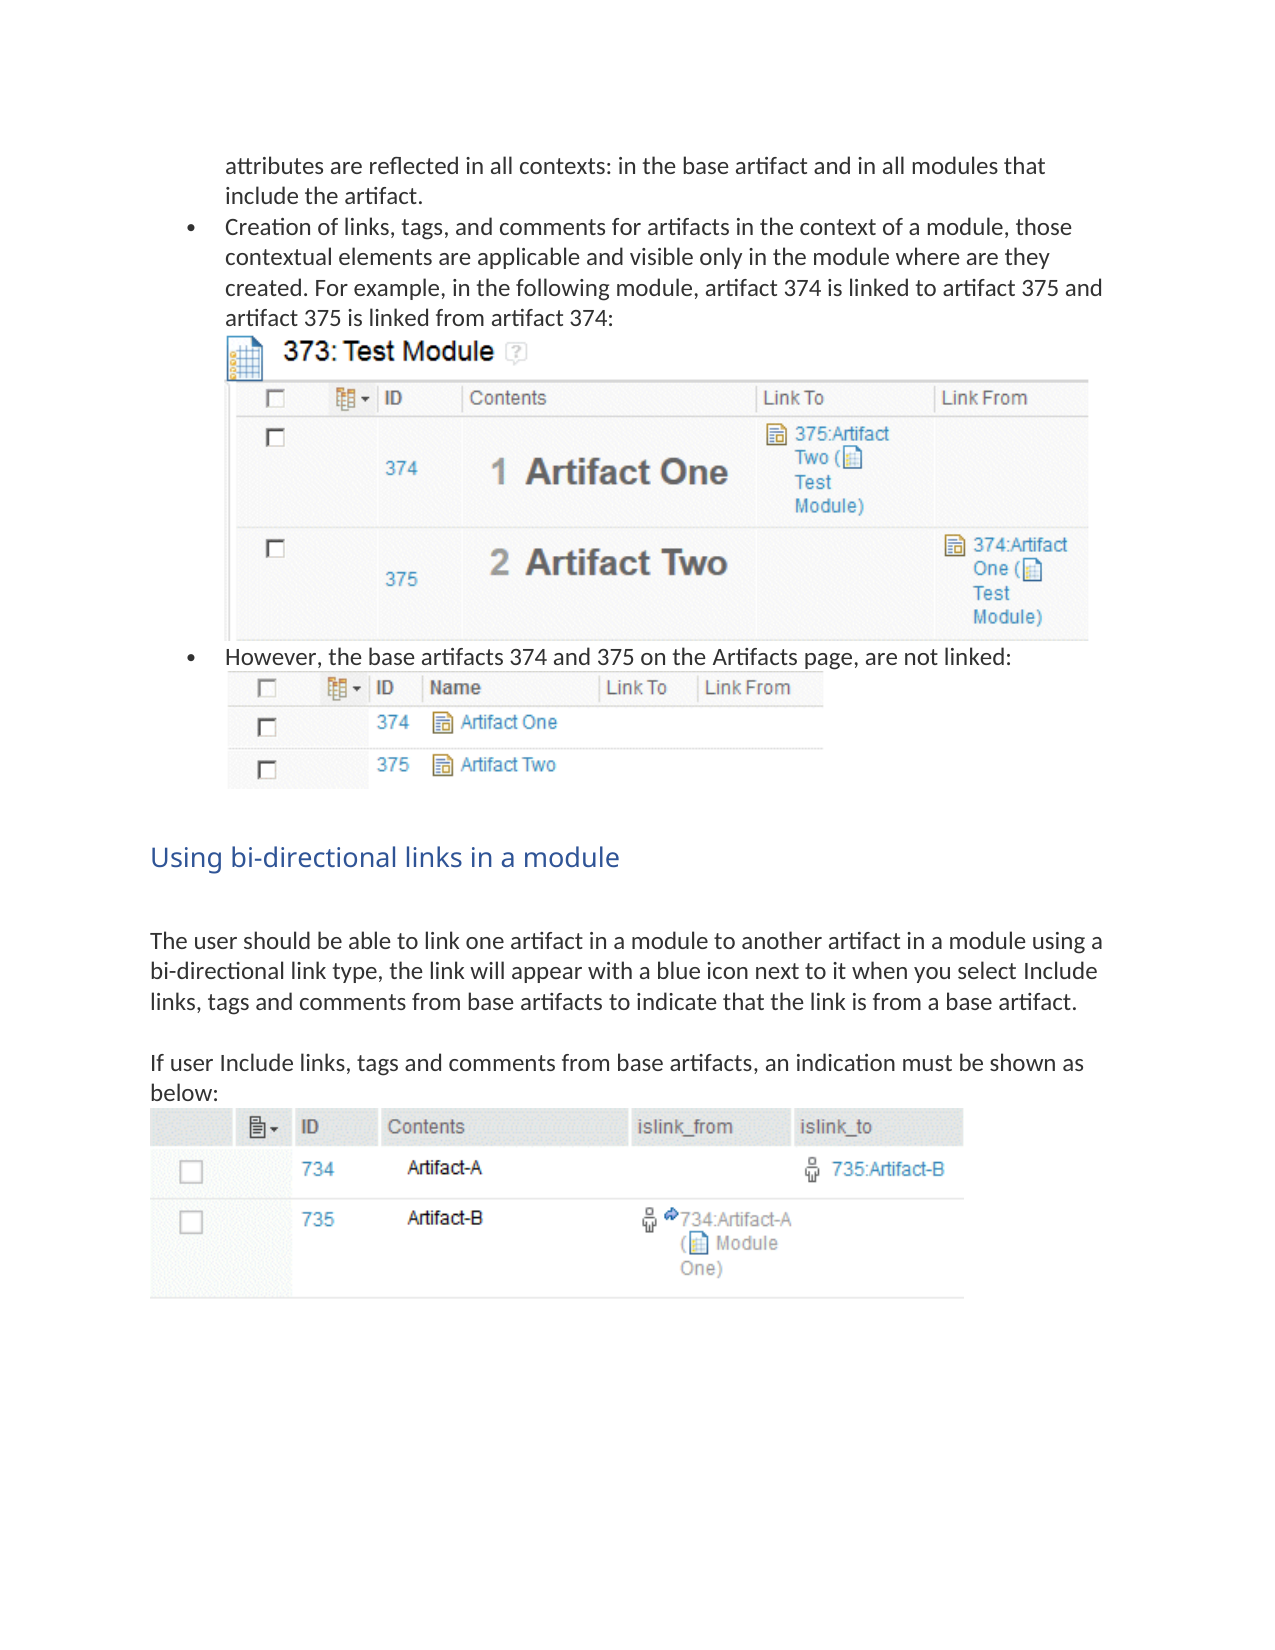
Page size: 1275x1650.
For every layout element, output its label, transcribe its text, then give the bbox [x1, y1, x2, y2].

list Creation of links, tags, and comments for artifacts in the context of a module, those contextual elements are applicable and visible only in the module where are they created. For example, in the following module, artifact 374 is linked to artifact 375 and artifact 375 is linked from artifact 374: [187, 211, 1125, 333]
list However, the base artifacts 374 and 375 on the Artifacts page, are not linked: [187, 641, 1125, 671]
picture [150, 1108, 964, 1302]
text If user Include links, tags and comments from base artifacts, an indication must be shown as below: [150, 1047, 1125, 1108]
picture [225, 671, 824, 789]
text The user should be able to link one artifact in a module to another artifact in a module using a bi-directional link type, the link will appear with a blue icon next to it when you select Include links, tags and comments from base artifacts to indicate that the link is from a base artifact. [150, 925, 1125, 1016]
picture [224, 333, 1089, 641]
subtitle Using bi-directional links in a module [150, 838, 1125, 875]
